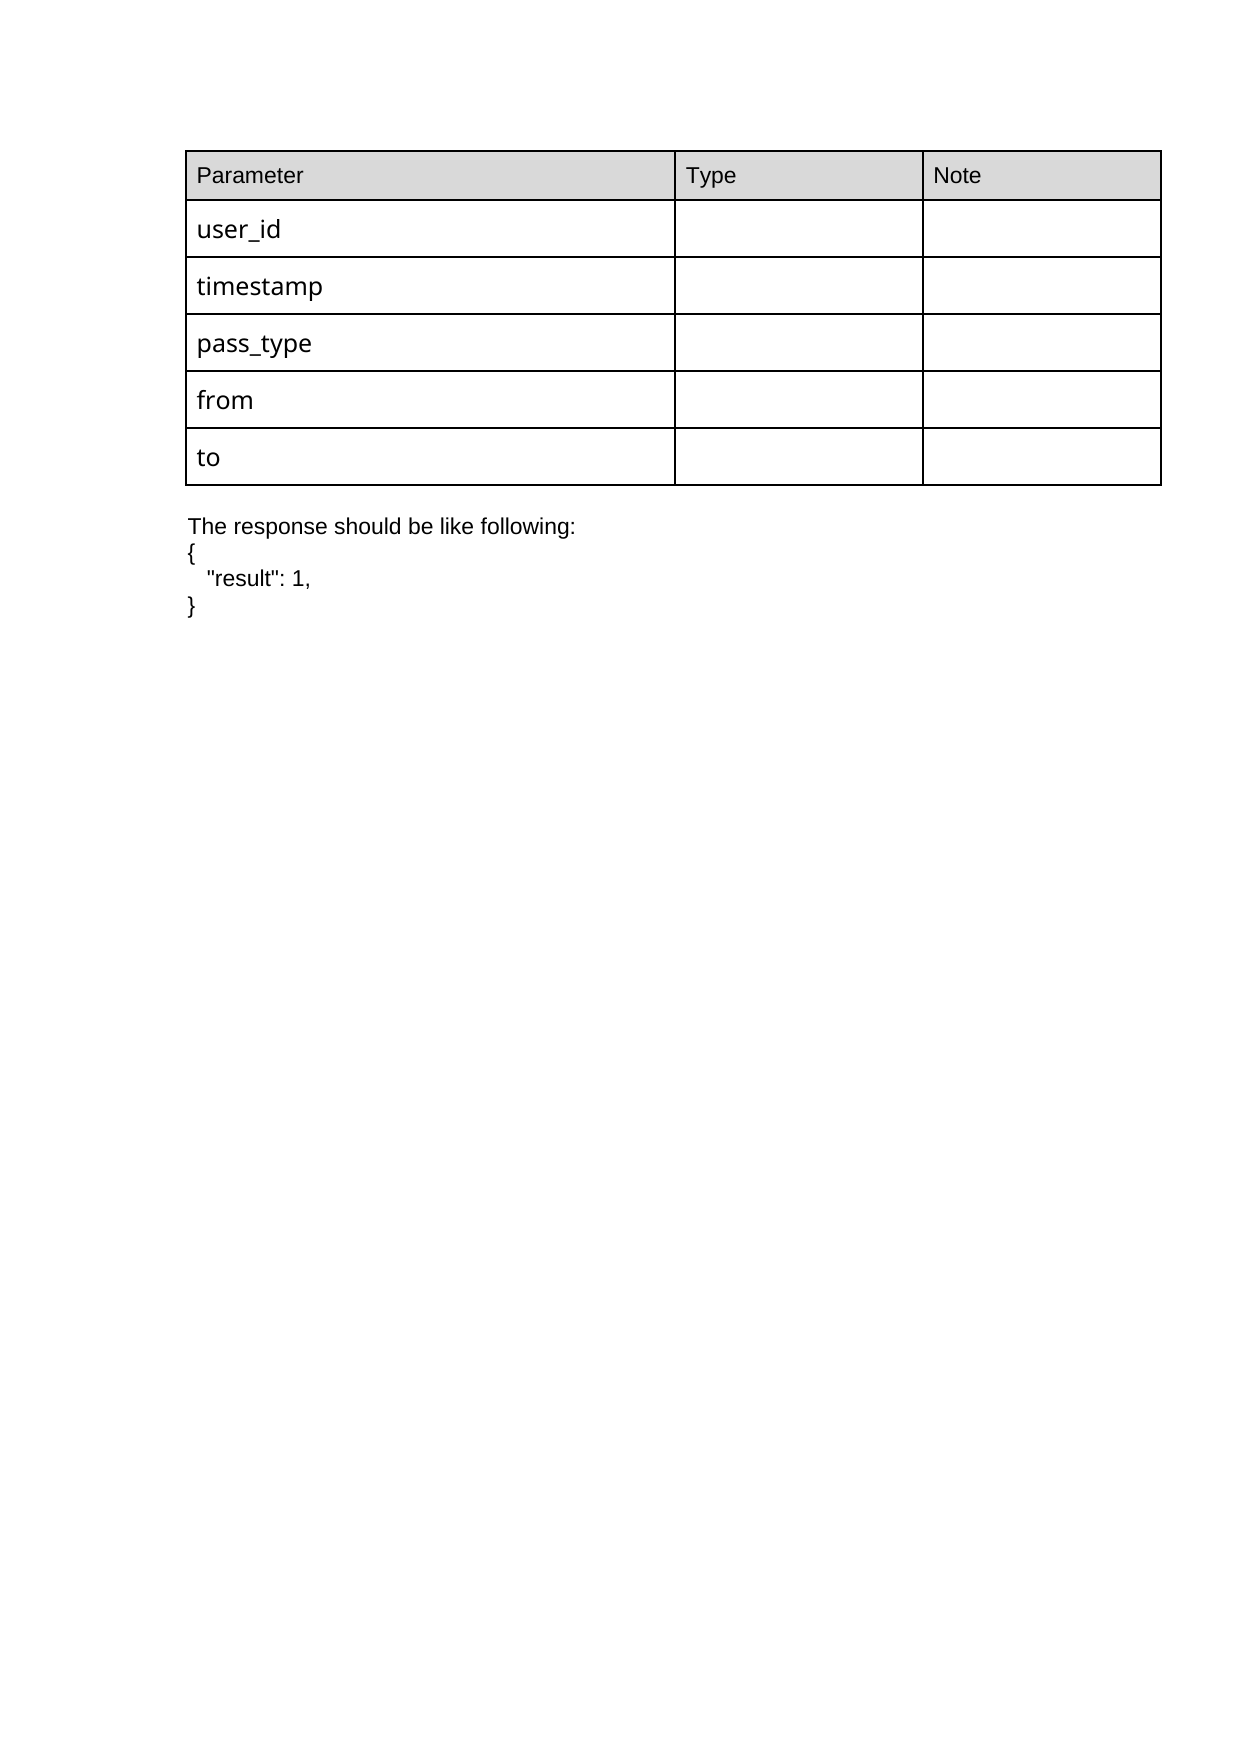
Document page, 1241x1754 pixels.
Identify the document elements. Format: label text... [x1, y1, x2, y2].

table_cell pass_type [187, 315, 674, 370]
table_cell [924, 258, 1160, 313]
table_header Note [924, 152, 1160, 199]
table_cell [924, 315, 1160, 370]
table_cell [924, 201, 1160, 256]
table_cell to [187, 429, 674, 484]
text } [187, 592, 1053, 618]
table_cell [676, 201, 922, 256]
table_header Parameter [187, 152, 674, 199]
text The response should be like following: [187, 513, 1053, 539]
table_cell [676, 372, 922, 427]
table_cell [924, 429, 1160, 484]
table_cell from [187, 372, 674, 427]
table_cell timestamp [187, 258, 674, 313]
table_cell [924, 372, 1160, 427]
table_cell [676, 429, 922, 484]
text "result": 1, [187, 565, 1053, 592]
text { [187, 539, 1053, 565]
table_cell [676, 315, 922, 370]
table_header Type [676, 152, 922, 199]
table_cell user_id [187, 201, 674, 256]
table_cell [676, 258, 922, 313]
